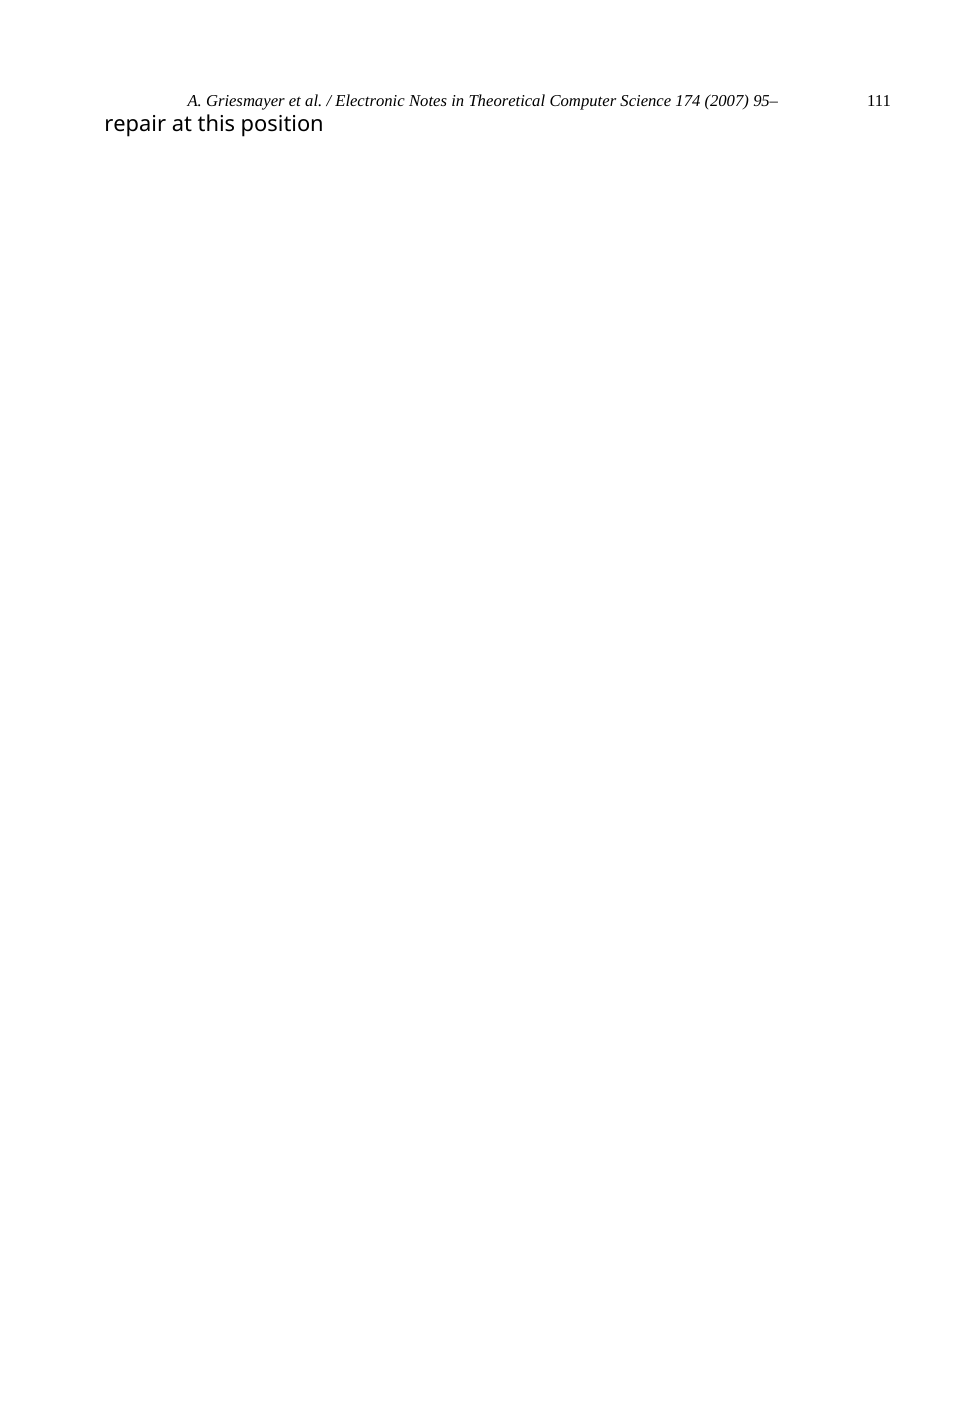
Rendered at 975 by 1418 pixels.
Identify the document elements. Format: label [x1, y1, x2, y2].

list [83, 110, 881, 137]
